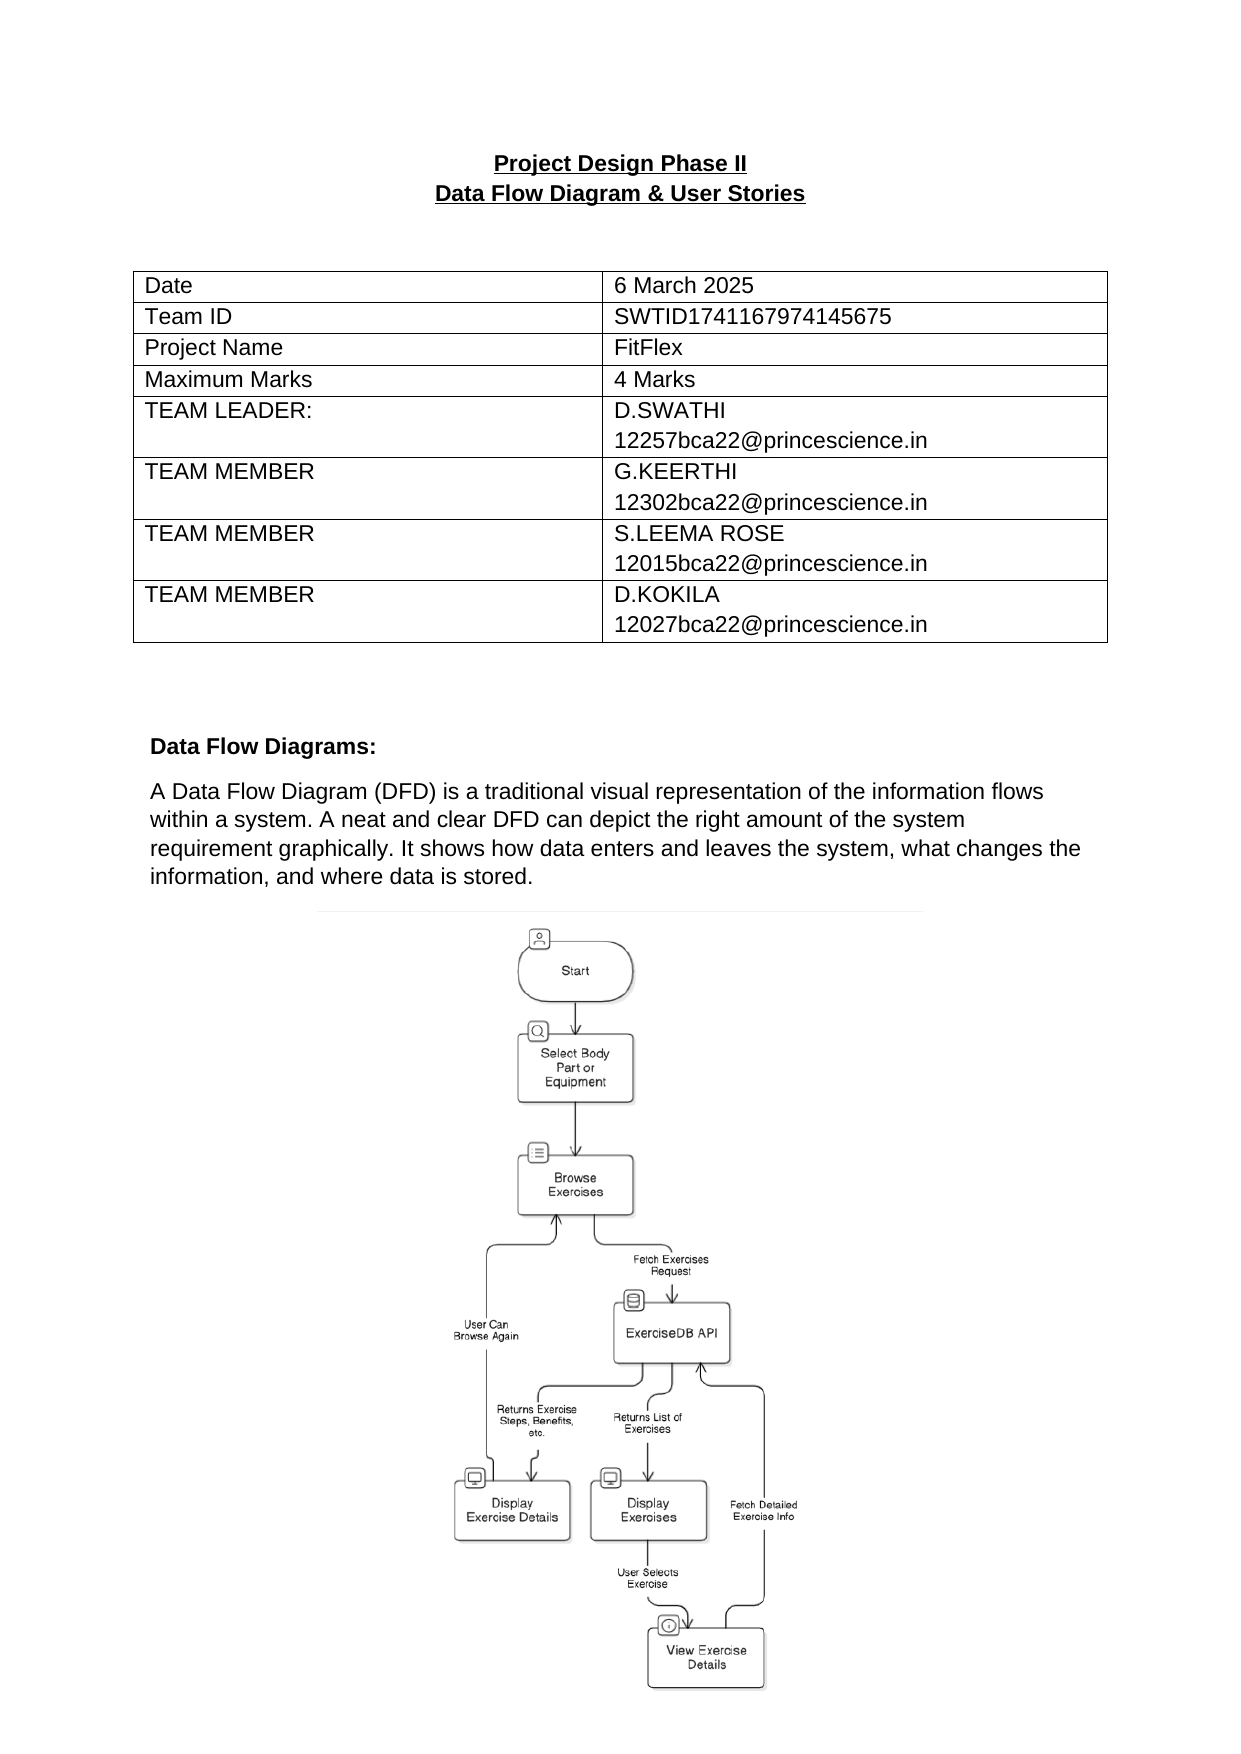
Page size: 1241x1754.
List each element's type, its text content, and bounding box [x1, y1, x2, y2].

table_header Date [134, 272, 602, 302]
table_cell D.KOKILA 12027bca22@princescience.in [603, 581, 1107, 642]
table_cell TEAM MEMBER [134, 520, 602, 580]
table_cell FitFlex [603, 334, 1107, 364]
table_cell D.SWATHI 12257bca22@princescience.in [603, 397, 1107, 457]
table_cell TEAM MEMBER [134, 458, 602, 519]
text Data Flow Diagram & User Stories [150, 180, 1090, 207]
text Data Flow Diagrams: [150, 733, 1090, 759]
table_cell 4 Marks [603, 366, 1107, 396]
table_cell TEAM MEMBER [134, 581, 602, 642]
picture [317, 910, 924, 1696]
text A Data Flow Diagram (DFD) is a traditional visual representation of the information flows within a system. A neat and clear DFD can depict the right amount of the system requirement graphically. It shows how data enters and leaves the system, what changes the information, and where data is stored. [150, 778, 1090, 890]
text Project Design Phase II [150, 150, 1090, 176]
table_cell TEAM LEADER: [134, 397, 602, 457]
table_cell G.KEERTHI 12302bca22@princescience.in [603, 458, 1107, 519]
table_cell S.LEEMA ROSE 12015bca22@princescience.in [603, 520, 1107, 580]
table_cell Project Name [134, 334, 602, 364]
table_cell Team ID [134, 303, 602, 333]
table_cell Maximum Marks [134, 366, 602, 396]
table_cell SWTID1741167974145675 [603, 303, 1107, 333]
table_header 6 March 2025 [603, 272, 1107, 302]
